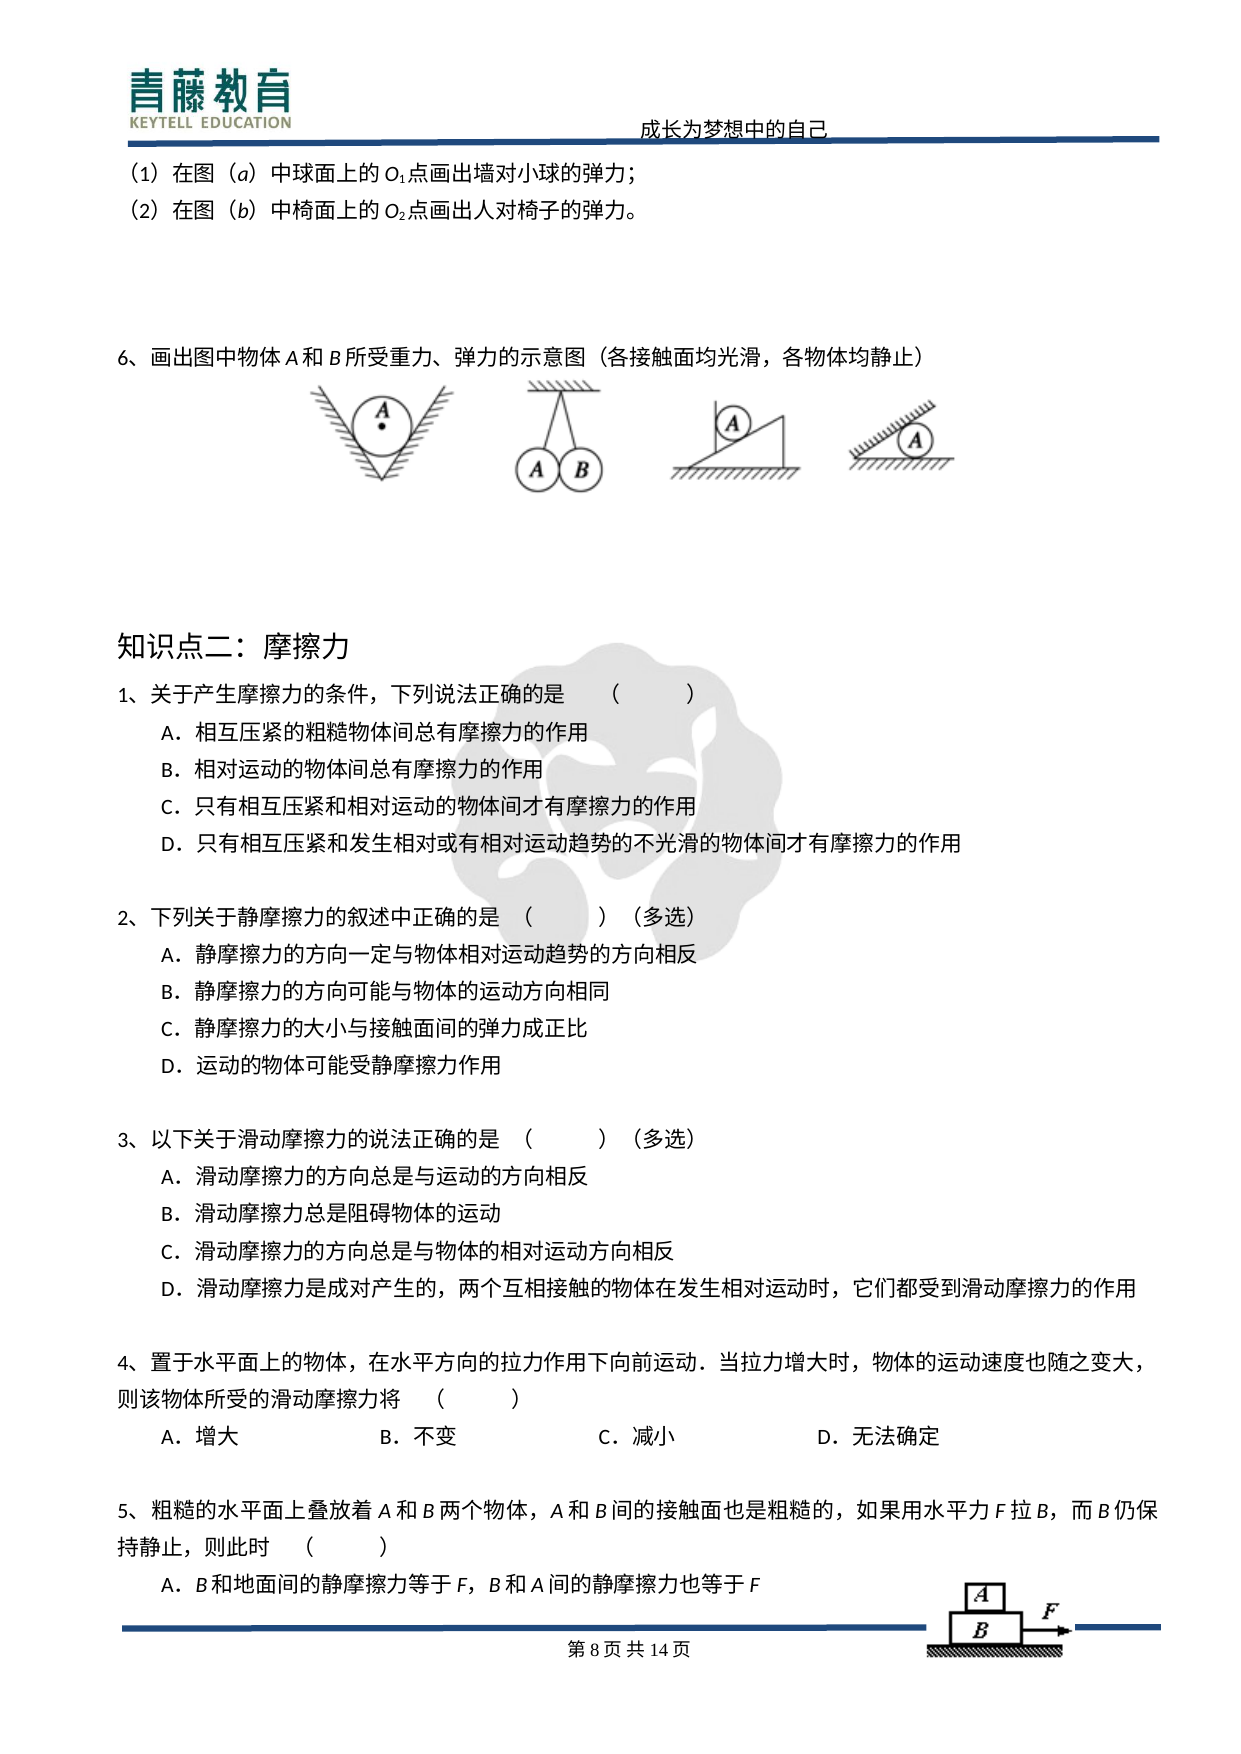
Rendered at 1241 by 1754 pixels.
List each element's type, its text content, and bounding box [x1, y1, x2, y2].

text B．相对运动的物体间总有摩擦力的作用 [161, 751, 1159, 784]
text 1、关于产生摩擦力的条件，下列说法正确的是 （ ） [117, 677, 1159, 709]
text A．相互压紧的粗糙物体间总有摩擦力的作用 [161, 714, 1159, 747]
text C．静摩擦力的大小与接触面间的弹力成正比 [161, 1011, 1159, 1043]
text （2）在图（b）中椅面上的O2点画出人对椅子的弹力。 [117, 193, 1159, 225]
text A．静摩擦力的方向一定与物体相对运动趋势的方向相反 [161, 936, 1159, 969]
text C．滑动摩擦力的方向总是与物体的相对运动方向相反 [161, 1233, 1159, 1266]
text B．静摩擦力的方向可能与物体的运动方向相同 [161, 974, 1159, 1006]
text D．只有相互压紧和发生相对或有相对运动趋势的不光滑的物体间才有摩擦力的作用 [161, 826, 1159, 858]
text C．只有相互压紧和相对运动的物体间才有摩擦力的作用 [161, 788, 1159, 821]
picture [298, 376, 978, 505]
text 2、下列关于静摩擦力的叙述中正确的是 （ ）（多选） [117, 899, 1159, 932]
text 6、画出图中物体A和B所受重力、弹力的示意图（各接触面均光滑，各物体均静止） [117, 339, 1159, 372]
text B．滑动摩擦力总是阻碍物体的运动 [161, 1196, 1159, 1228]
text A．增大 B．不变 C．减小 D．无法确定 [161, 1418, 1159, 1451]
picture [113, 51, 303, 134]
text 5、粗糙的水平面上叠放着A和B两个物体，A和B间的接触面也是粗糙的，如果用水平力F拉B，而B仍保持静止，则此时 （ ） [117, 1492, 1159, 1562]
text 知识点二：摩擦力 [117, 612, 1159, 677]
text 4、置于水平面上的物体，在水平方向的拉力作用下向前运动．当拉力增大时，物体的运动速度也随之变大，则该物体所受的滑动摩擦力将 （ ） [117, 1344, 1159, 1414]
text 3、以下关于滑动摩擦力的说法正确的是 （ ）（多选） [117, 1122, 1159, 1154]
text A．滑动摩擦力的方向总是与运动的方向相反 [161, 1159, 1159, 1191]
text （1）在图（a）中球面上的O1点画出墙对小球的弹力； [117, 156, 1159, 188]
picture [924, 1575, 1074, 1656]
text D．滑动摩擦力是成对产生的，两个互相接触的物体在发生相对运动时，它们都受到滑动摩擦力的作用 [161, 1270, 1159, 1303]
text D．运动的物体可能受静摩擦力作用 [161, 1048, 1159, 1081]
text A．B和地面间的静摩擦力等于F，B和A间的静摩擦力也等于F [161, 1567, 1159, 1599]
